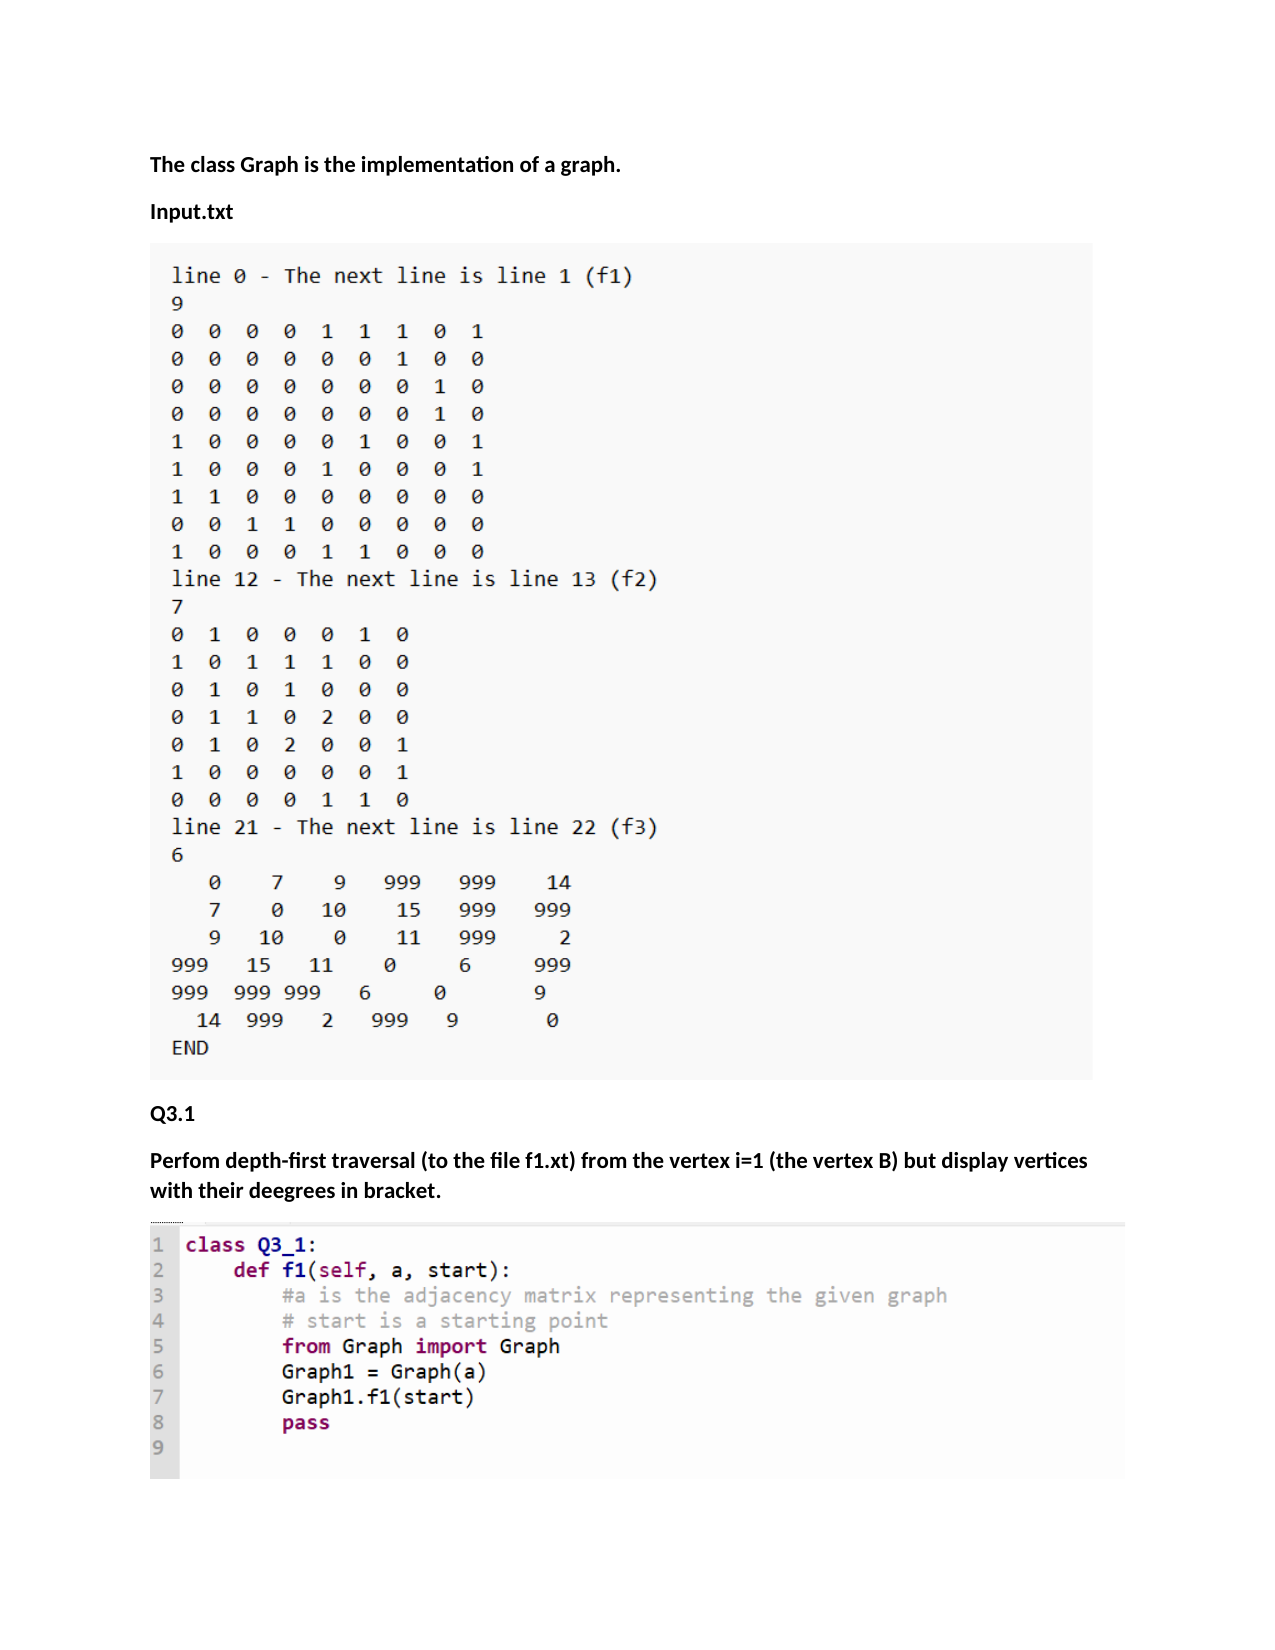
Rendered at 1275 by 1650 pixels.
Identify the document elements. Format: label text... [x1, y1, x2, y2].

text Perfom depth-first traversal (to the file f1.xt) from the vertex i=1 (the vertex B) but display vertices with their deegrees in bracket. [150, 1146, 1125, 1204]
text Input.txt [150, 197, 1125, 225]
picture [150, 243, 1093, 1080]
text The class Graph is the implementation of a graph. [150, 150, 1125, 178]
text Q3.1 [150, 1099, 1125, 1127]
picture [150, 1222, 1125, 1479]
